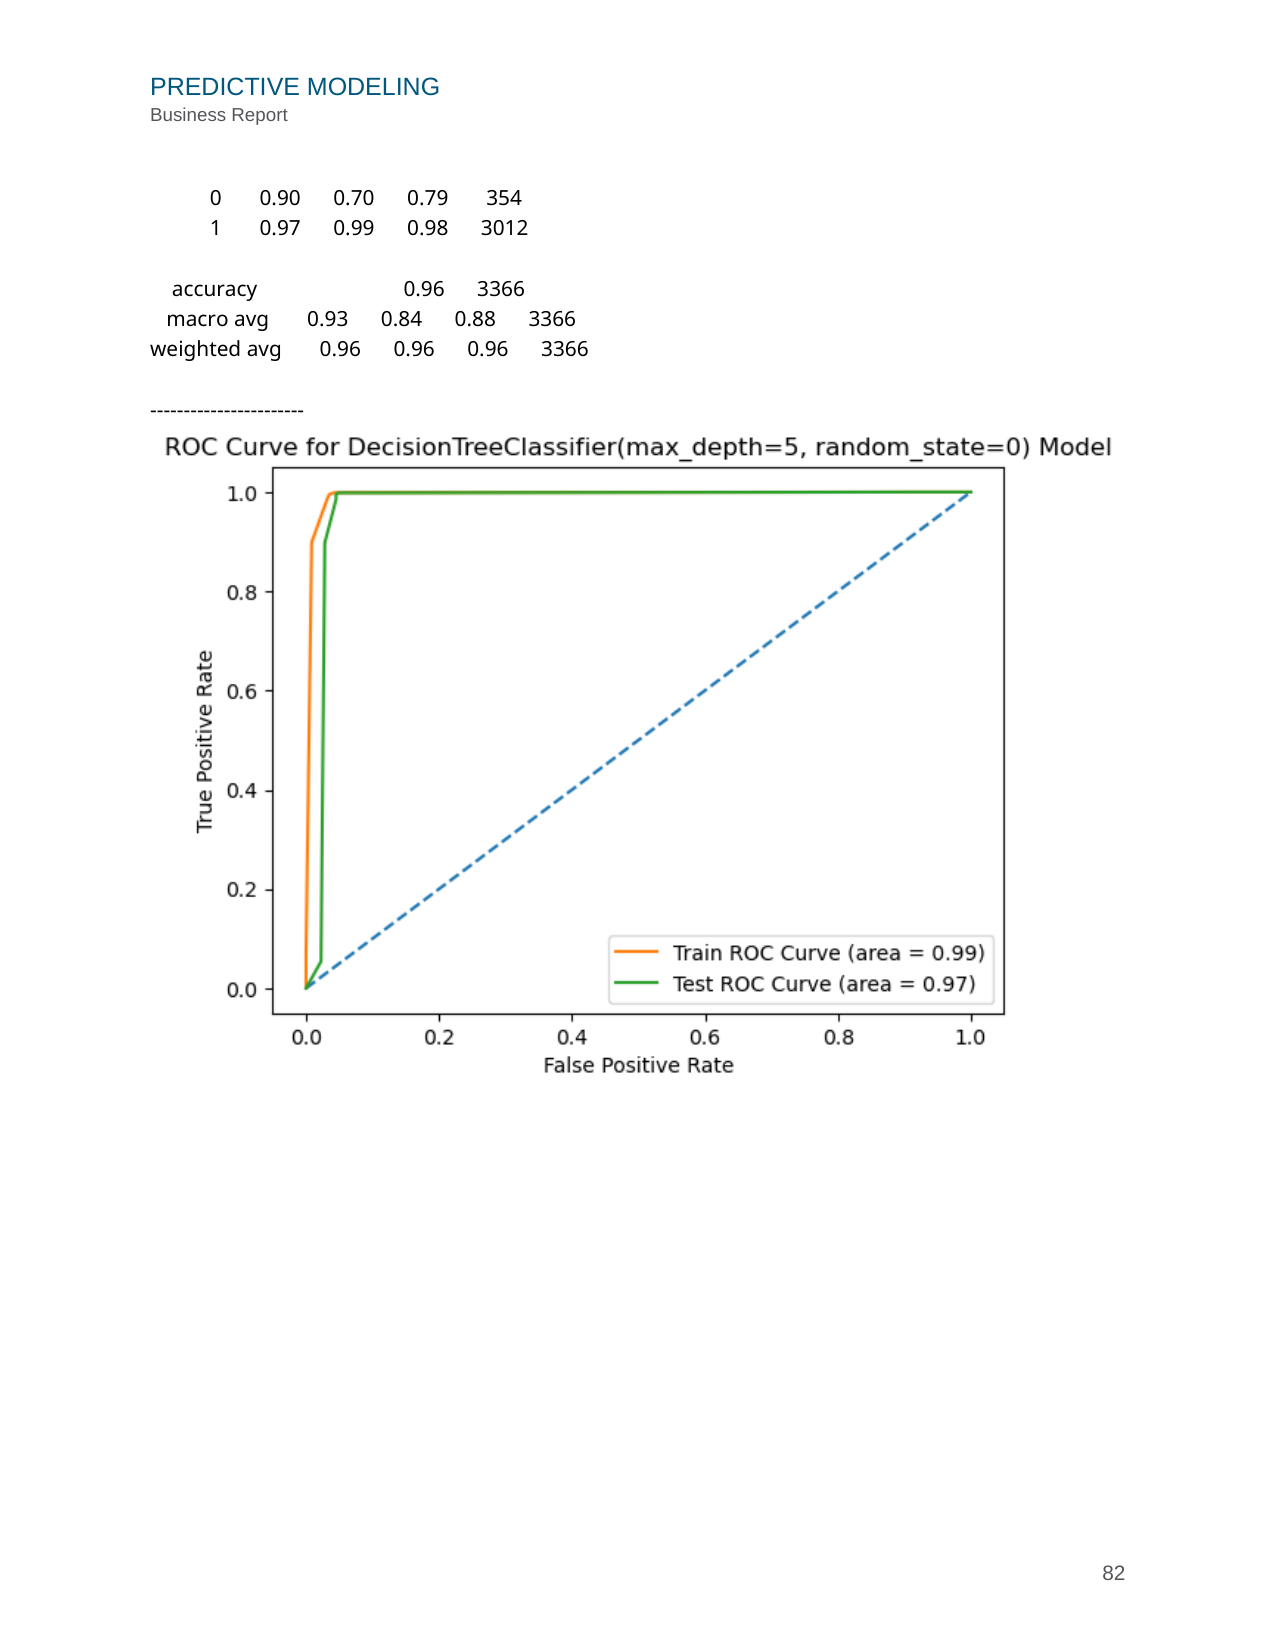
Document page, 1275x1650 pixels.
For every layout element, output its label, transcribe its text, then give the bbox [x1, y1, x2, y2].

text 0 0.90 0.70 0.79 354 [150, 181, 1125, 211]
text weighted avg 0.96 0.96 0.96 3366 [150, 333, 1125, 363]
text 1 0.97 0.99 0.98 3012 [150, 211, 1125, 242]
text macro avg 0.93 0.84 0.88 3366 [150, 302, 1125, 333]
text accuracy 0.96 3366 [150, 272, 1125, 302]
picture [150, 423, 1125, 1092]
text ----------------------- [150, 393, 1125, 423]
